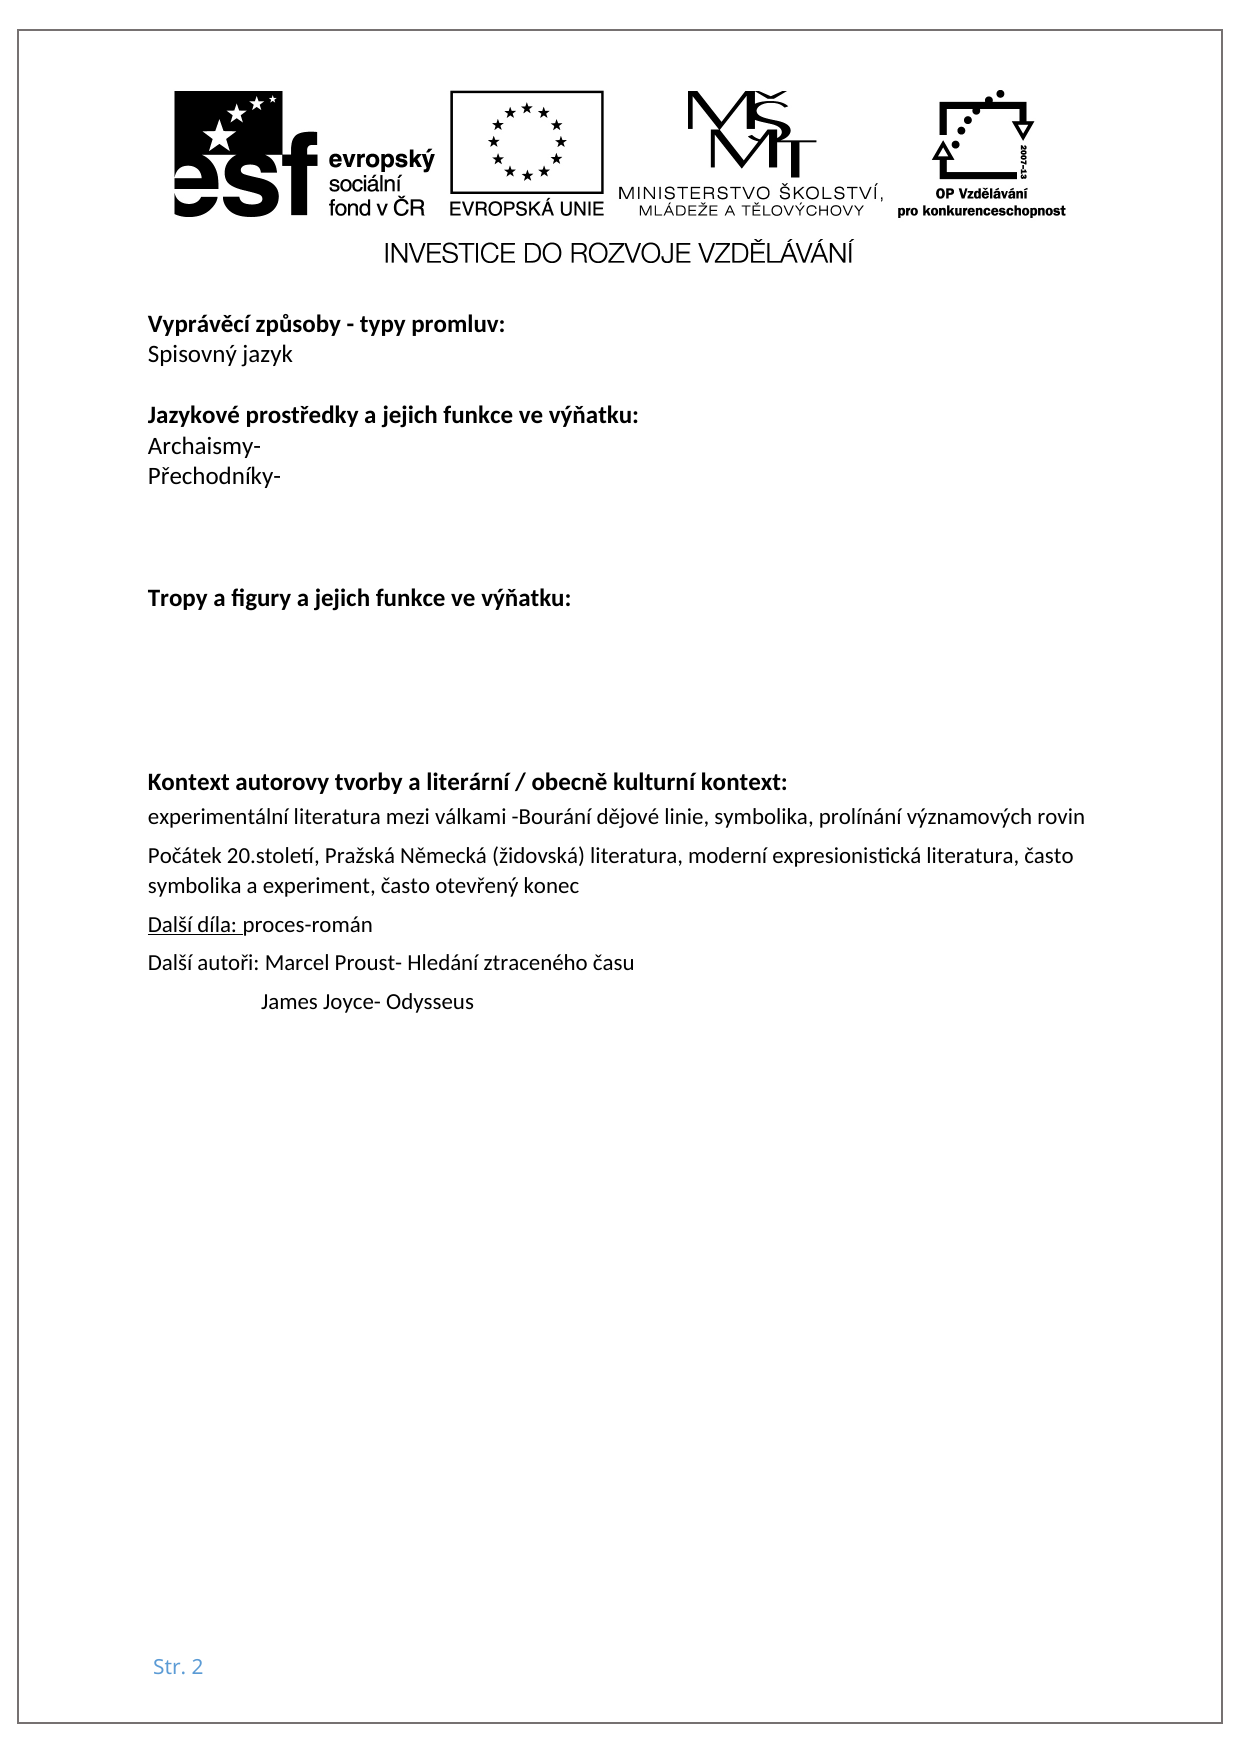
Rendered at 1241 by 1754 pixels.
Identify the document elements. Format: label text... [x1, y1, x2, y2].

text Vyprávěcí způsoby - typy promluv: [148, 308, 1093, 338]
text Jazykové prostředky a jejich funkce ve výňatku: [148, 399, 1093, 430]
text James Joyce- Odysseus [148, 987, 1093, 1015]
text Tropy a figury a jejich funkce ve výňatku: [148, 583, 1093, 613]
text Další díla: proces-román [148, 910, 1093, 938]
text Spisovný jazyk [148, 338, 1093, 369]
text Přechodníky- [148, 461, 1093, 491]
text Archaismy- [148, 430, 1093, 461]
text experimentální literatura mezi válkami -Bourání dějové linie, symbolika, prolínání významových rovin [148, 802, 1093, 831]
text Kontext autorovy tvorby a literární / obecně kulturní kontext: [148, 766, 1093, 796]
text Další autoři: Marcel Proust- Hledání ztraceného času [148, 948, 1093, 976]
text Počátek 20.století, Pražská Německá (židovská) literatura, moderní expresionistická literatura, často symbolika a experiment, často otevřený konec [148, 841, 1093, 899]
picture [147, 73, 1093, 280]
